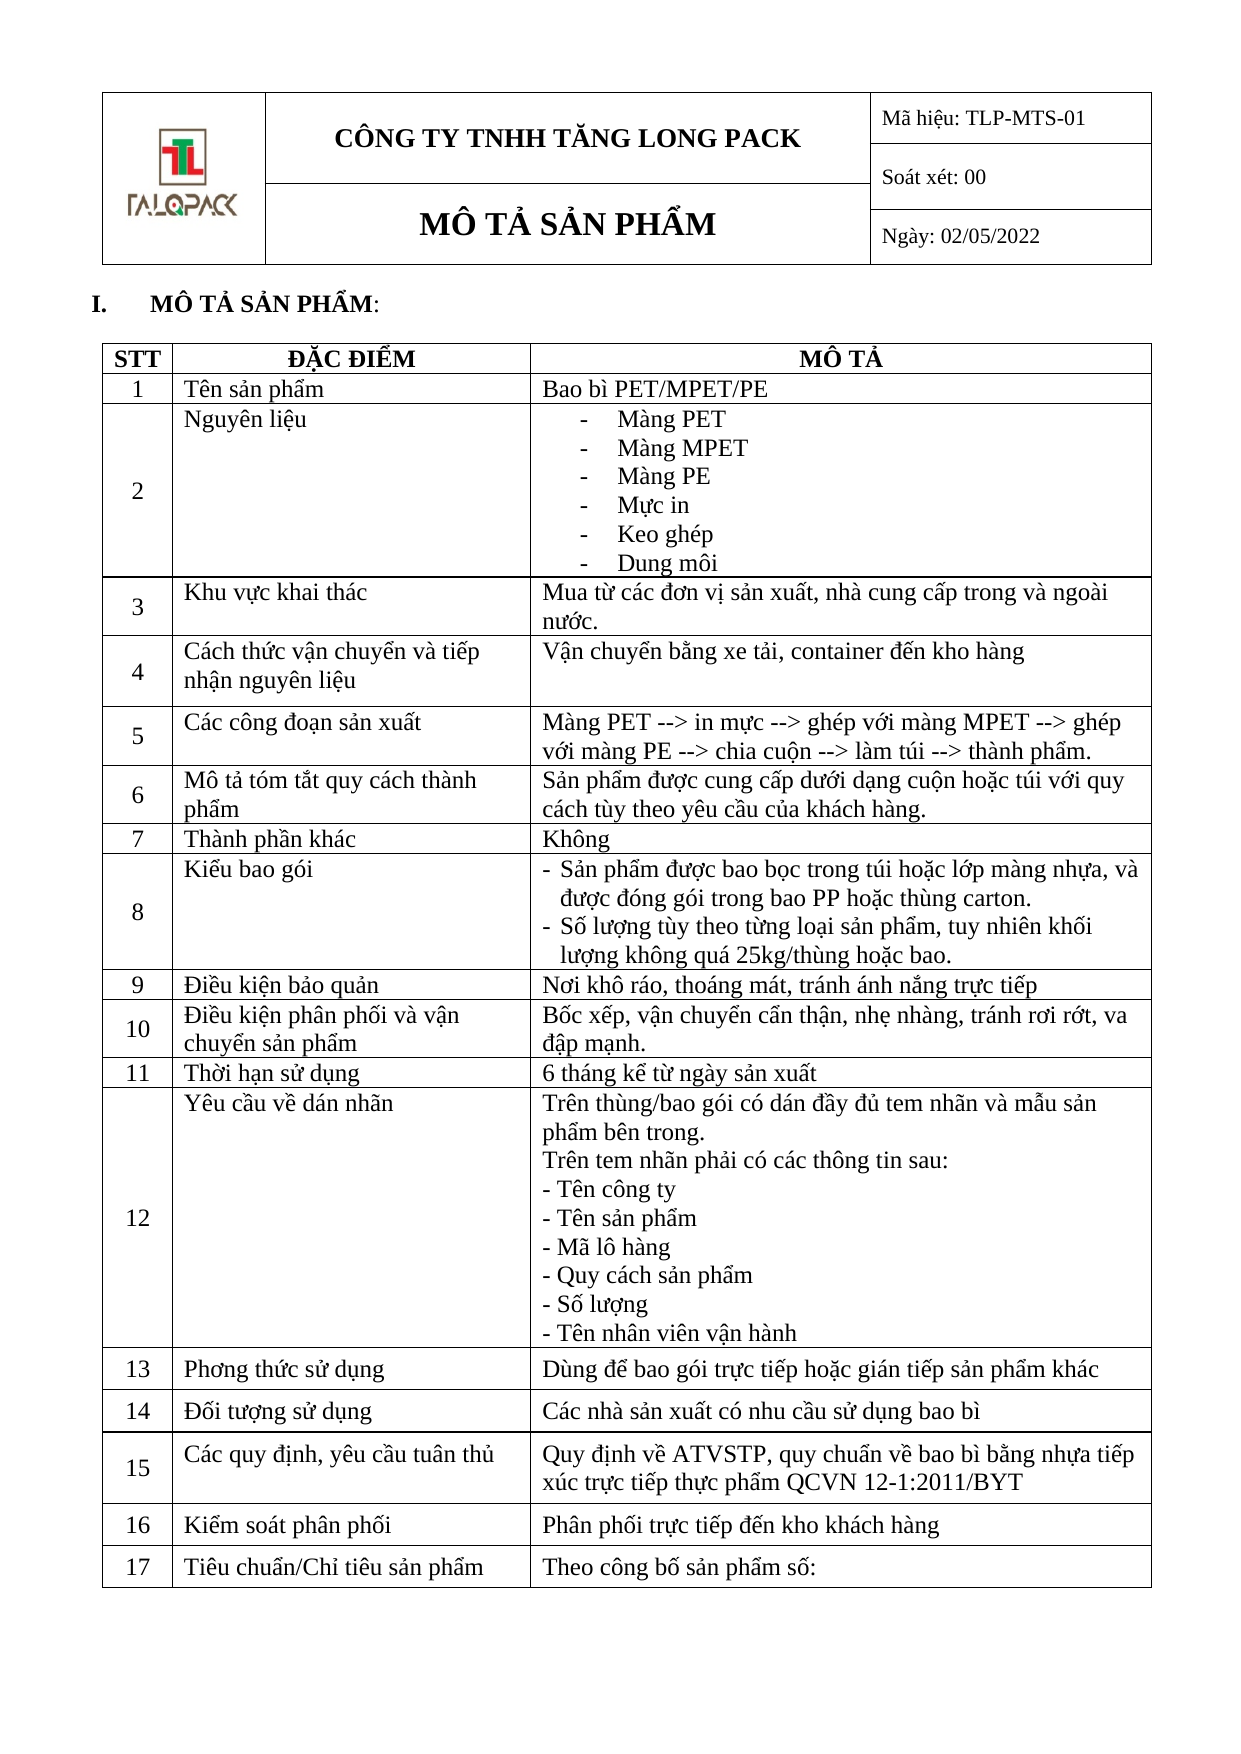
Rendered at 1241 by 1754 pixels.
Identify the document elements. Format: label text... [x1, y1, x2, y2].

table_cell Nơi khô ráo, thoáng mát, tránh ánh nắng trực tiếp [531, 970, 1151, 999]
table_cell Tên sản phẩm [173, 374, 530, 403]
table_cell 4 [103, 636, 172, 706]
table_cell Phơng thức sử dụng [173, 1348, 530, 1389]
table_cell Màng PET --> in mực --> ghép với màng MPET --> ghép với màng PE --> chia cuộn --> làm túi --> thành phẩm. [531, 707, 1151, 764]
table_cell Trên thùng/bao gói có dán đầy đủ tem nhãn và mẫu sản phẩm bên trong. Trên tem nhãn phải có các thông tin sau: - Tên công ty - Tên sản phẩm - Mã lô hàng - Quy cách sản phẩm - Số lượng - Tên nhân viên vận hành [531, 1088, 1151, 1347]
table_cell 2 [103, 404, 172, 576]
table_header CÔNG TY TNHH TĂNG LONG PACK [266, 93, 870, 182]
table_cell 5 [103, 707, 172, 764]
table_cell 6 tháng kể từ ngày sản xuất [531, 1058, 1151, 1087]
table_cell Ngày: 02/05/2022 [871, 210, 1151, 263]
table_cell Soát xét: 00 [871, 144, 1151, 209]
table_cell Khu vực khai thác [173, 578, 530, 635]
table_cell Màng PET Màng MPET Màng PE Mực in Keo ghép Dung môi [531, 404, 1151, 576]
table_cell 10 [103, 1000, 172, 1057]
table_cell Mua từ các đơn vị sản xuất, nhà cung cấp trong và ngoài nước. [531, 578, 1151, 635]
table_cell Thời hạn sử dụng [173, 1058, 530, 1087]
table_cell Tiêu chuẩn/Chỉ tiêu sản phẩm [173, 1546, 530, 1587]
table_cell 11 [103, 1058, 172, 1087]
table_cell 14 [103, 1390, 172, 1431]
table_cell Các công đoạn sản xuất [173, 707, 530, 764]
table_cell Phân phối trực tiếp đến kho khách hàng [531, 1504, 1151, 1545]
table_cell 3 [103, 578, 172, 635]
table_cell Quy định về ATVSTP, quy chuẩn về bao bì bằng nhựa tiếp xúc trực tiếp thực phẩm QCVN 12-1:2011/BYT [531, 1433, 1151, 1502]
table_cell Bao bì PET/MPET/PE [531, 374, 1151, 403]
table_cell Mô tả tóm tắt quy cách thành phẩm [173, 766, 530, 823]
table_cell 9 [103, 970, 172, 999]
table_header MÔ TẢ [531, 344, 1151, 373]
table_cell 16 [103, 1504, 172, 1545]
table_cell 1 [103, 374, 172, 403]
table_cell Sản phẩm được cung cấp dưới dạng cuộn hoặc túi với quy cách tùy theo yêu cầu của khách hàng. [531, 766, 1151, 823]
table_cell 8 [103, 854, 172, 969]
table_cell 7 [103, 824, 172, 853]
list MÔ TẢ SẢN PHẨM: [91, 289, 1090, 318]
table_cell Theo công bố sản phẩm số: [531, 1546, 1151, 1587]
table_cell Nguyên liệu [173, 404, 530, 576]
table_cell Điều kiện bảo quản [173, 970, 530, 999]
table_header STT [103, 344, 172, 373]
table_cell Cách thức vận chuyển và tiếp nhận nguyên liệu [173, 636, 530, 706]
table_cell Thành phần khác [173, 824, 530, 853]
table_cell Dùng để bao gói trực tiếp hoặc gián tiếp sản phẩm khác [531, 1348, 1151, 1389]
table_cell Không [531, 824, 1151, 853]
table_header Mã hiệu: TLP-MTS-01 [871, 93, 1151, 143]
table_cell MÔ TẢ SẢN PHẨM [266, 184, 870, 263]
table_header ĐẶC ĐIỂM [173, 344, 530, 373]
table_header [103, 93, 265, 263]
table_cell 13 [103, 1348, 172, 1389]
picture [113, 114, 252, 231]
table_cell 6 [103, 766, 172, 823]
table_cell Điều kiện phân phối và vận chuyển sản phẩm [173, 1000, 530, 1057]
table_cell 12 [103, 1088, 172, 1347]
table_cell Vận chuyển bằng xe tải, container đến kho hàng [531, 636, 1151, 706]
table_cell 15 [103, 1433, 172, 1502]
table_cell 17 [103, 1546, 172, 1587]
table_cell Yêu cầu về dán nhãn [173, 1088, 530, 1347]
table_cell Sản phẩm được bao bọc trong túi hoặc lớp màng nhựa, và được đóng gói trong bao PP hoặc thùng carton. Số lượng tùy theo từng loại sản phẩm, tuy nhiên khối lượng không quá 25kg/thùng hoặc bao. [531, 854, 1151, 969]
table_cell Kiểm soát phân phối [173, 1504, 530, 1545]
table_cell Các quy định, yêu cầu tuân thủ [173, 1433, 530, 1502]
table_cell Đối tượng sử dụng [173, 1390, 530, 1431]
table_cell Các nhà sản xuất có nhu cầu sử dụng bao bì [531, 1390, 1151, 1431]
table_cell Bốc xếp, vận chuyển cẩn thận, nhẹ nhàng, tránh rơi rớt, va đập mạnh. [531, 1000, 1151, 1057]
table_cell Kiểu bao gói [173, 854, 530, 969]
